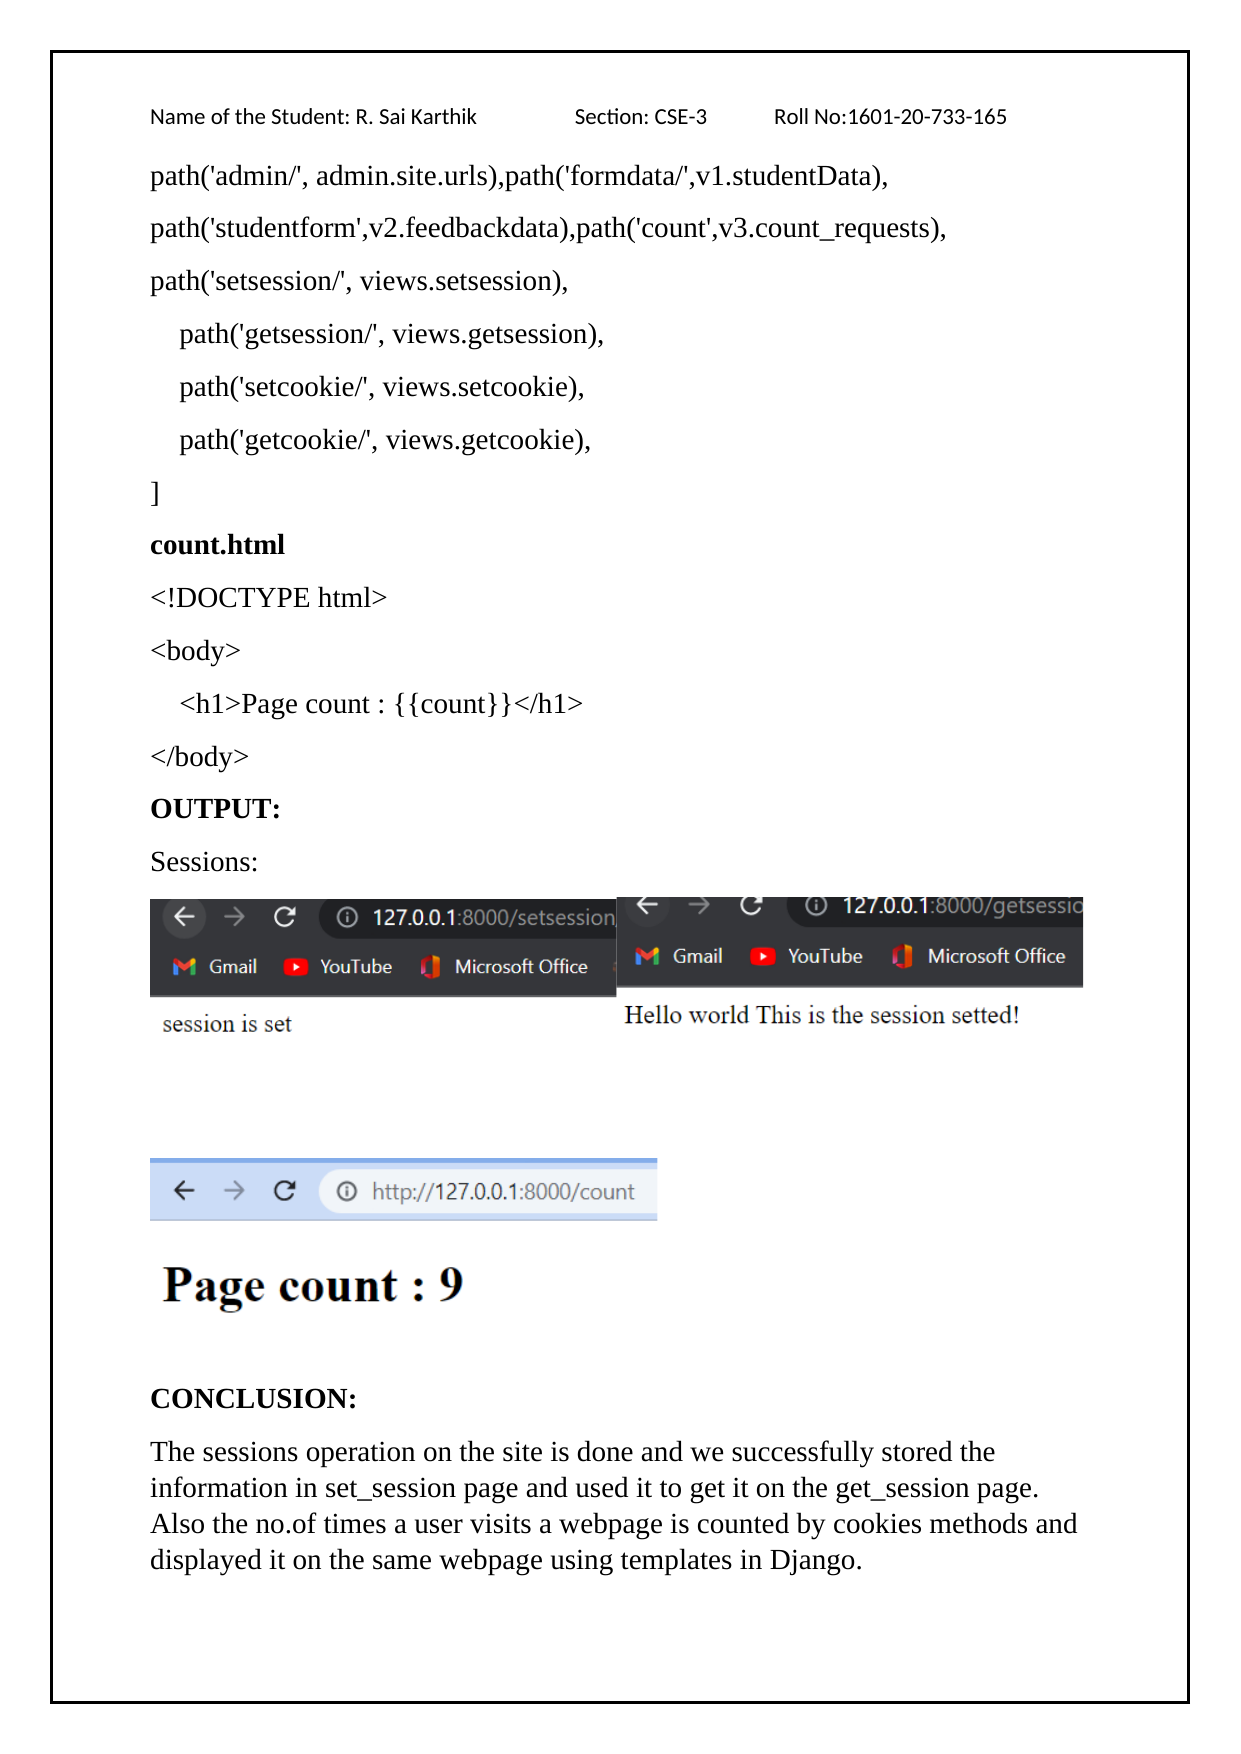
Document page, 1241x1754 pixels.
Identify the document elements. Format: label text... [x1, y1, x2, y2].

text path('getcookie/', views.getcookie), [150, 422, 1090, 455]
text path('setsession/', views.setsession), [150, 263, 1090, 297]
text OUTPUT: [150, 792, 1090, 825]
text path('setcookie/', views.setcookie), [150, 369, 1090, 403]
text path('getsession/', views.getsession), [150, 316, 1090, 350]
text path('studentform',v2.feedbackdata),path('count',v3.count_requests), [150, 211, 1090, 244]
text <!DOCTYPE html> [150, 580, 1090, 614]
text count.html [150, 527, 1090, 561]
text </body> [150, 739, 1090, 772]
text ] [150, 475, 1090, 508]
text <body> [150, 633, 1090, 667]
text CONCLUSION: [150, 1381, 1090, 1414]
text <h1>Page count : {{count}}</h1> [150, 686, 1090, 719]
text path('admin/', admin.site.urls),path('formdata/',v1.studentData), [150, 158, 1090, 191]
text The sessions operation on the site is done and we successfully stored the information in set_session page and used it to get it on the get_session page. Also the no.of times a user visits a webpage is counted by cookies methods and displayed it on the same webpage using templates in Django. [150, 1434, 1090, 1576]
picture [150, 1158, 658, 1363]
text Sessions: [150, 844, 1090, 878]
